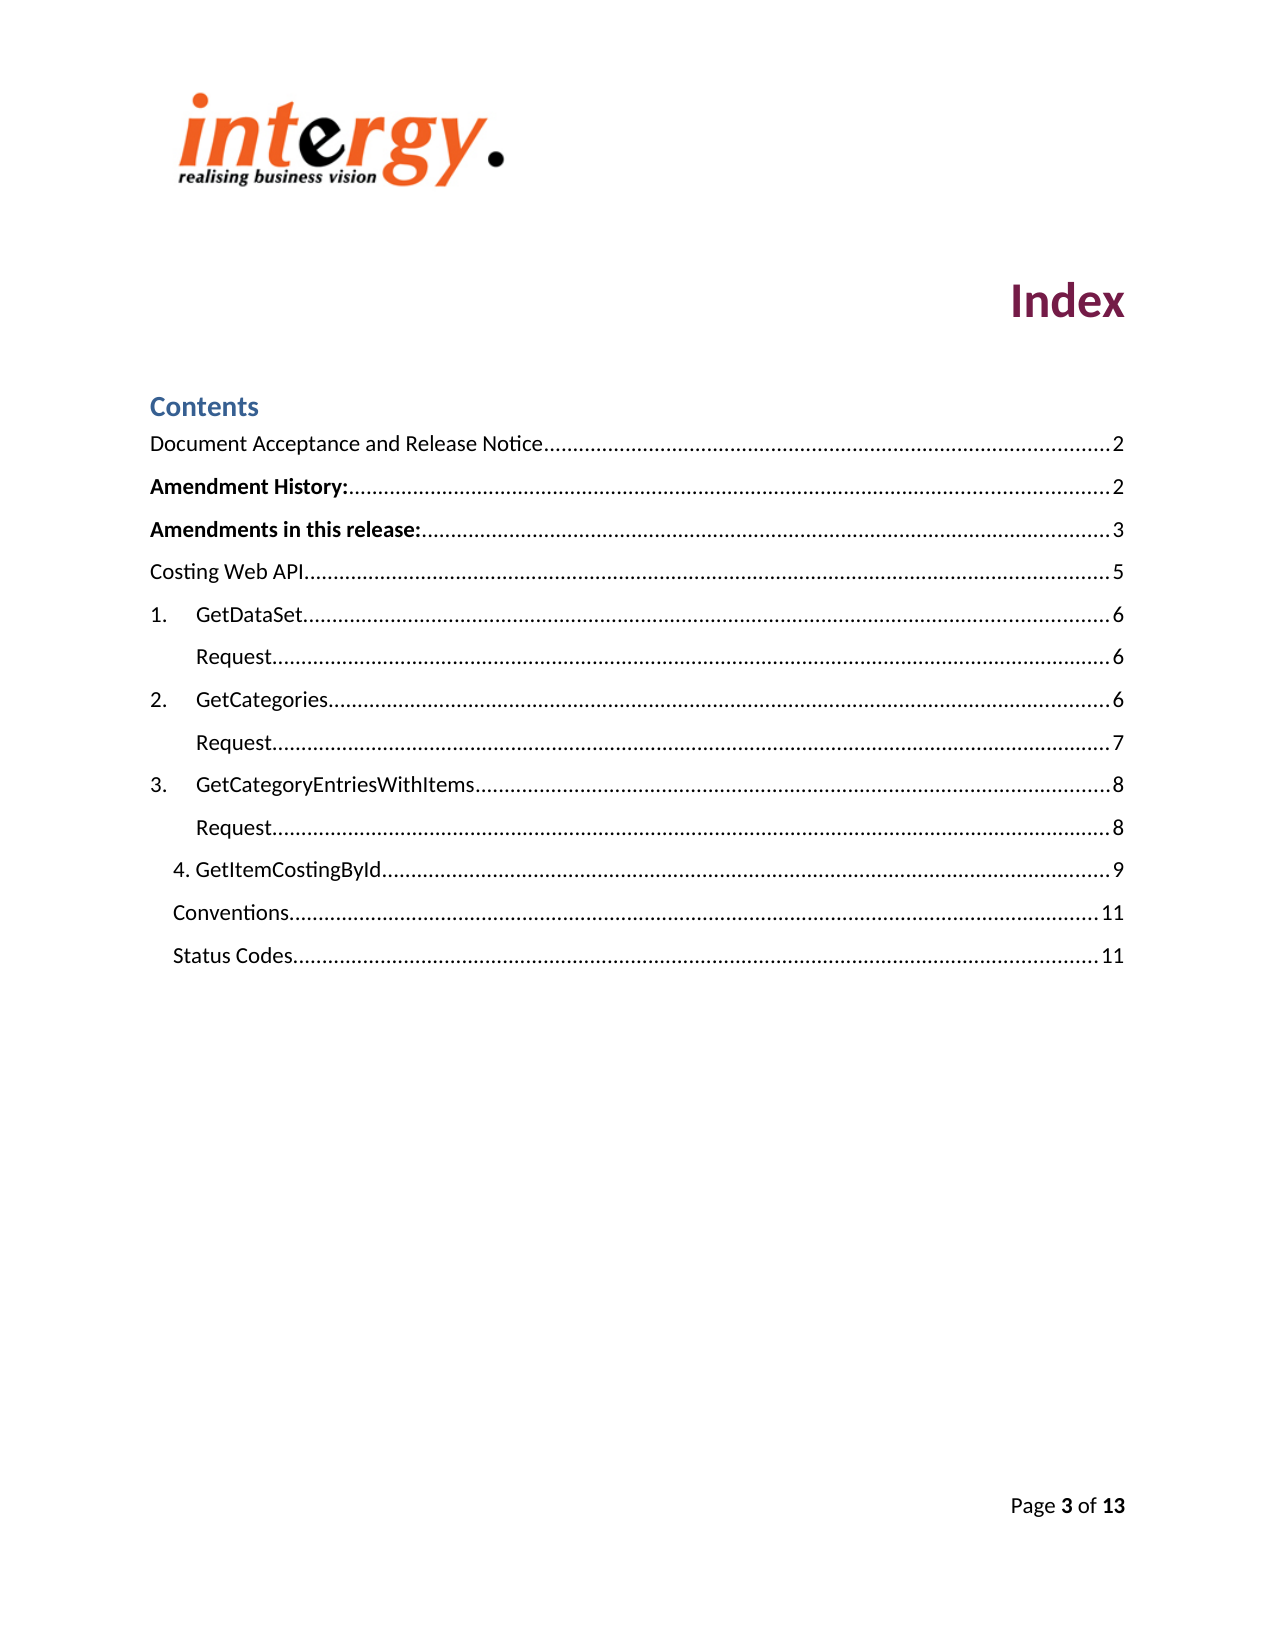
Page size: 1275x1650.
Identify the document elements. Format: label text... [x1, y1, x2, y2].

picture [150, 75, 536, 203]
subtitle Index [150, 268, 1125, 329]
